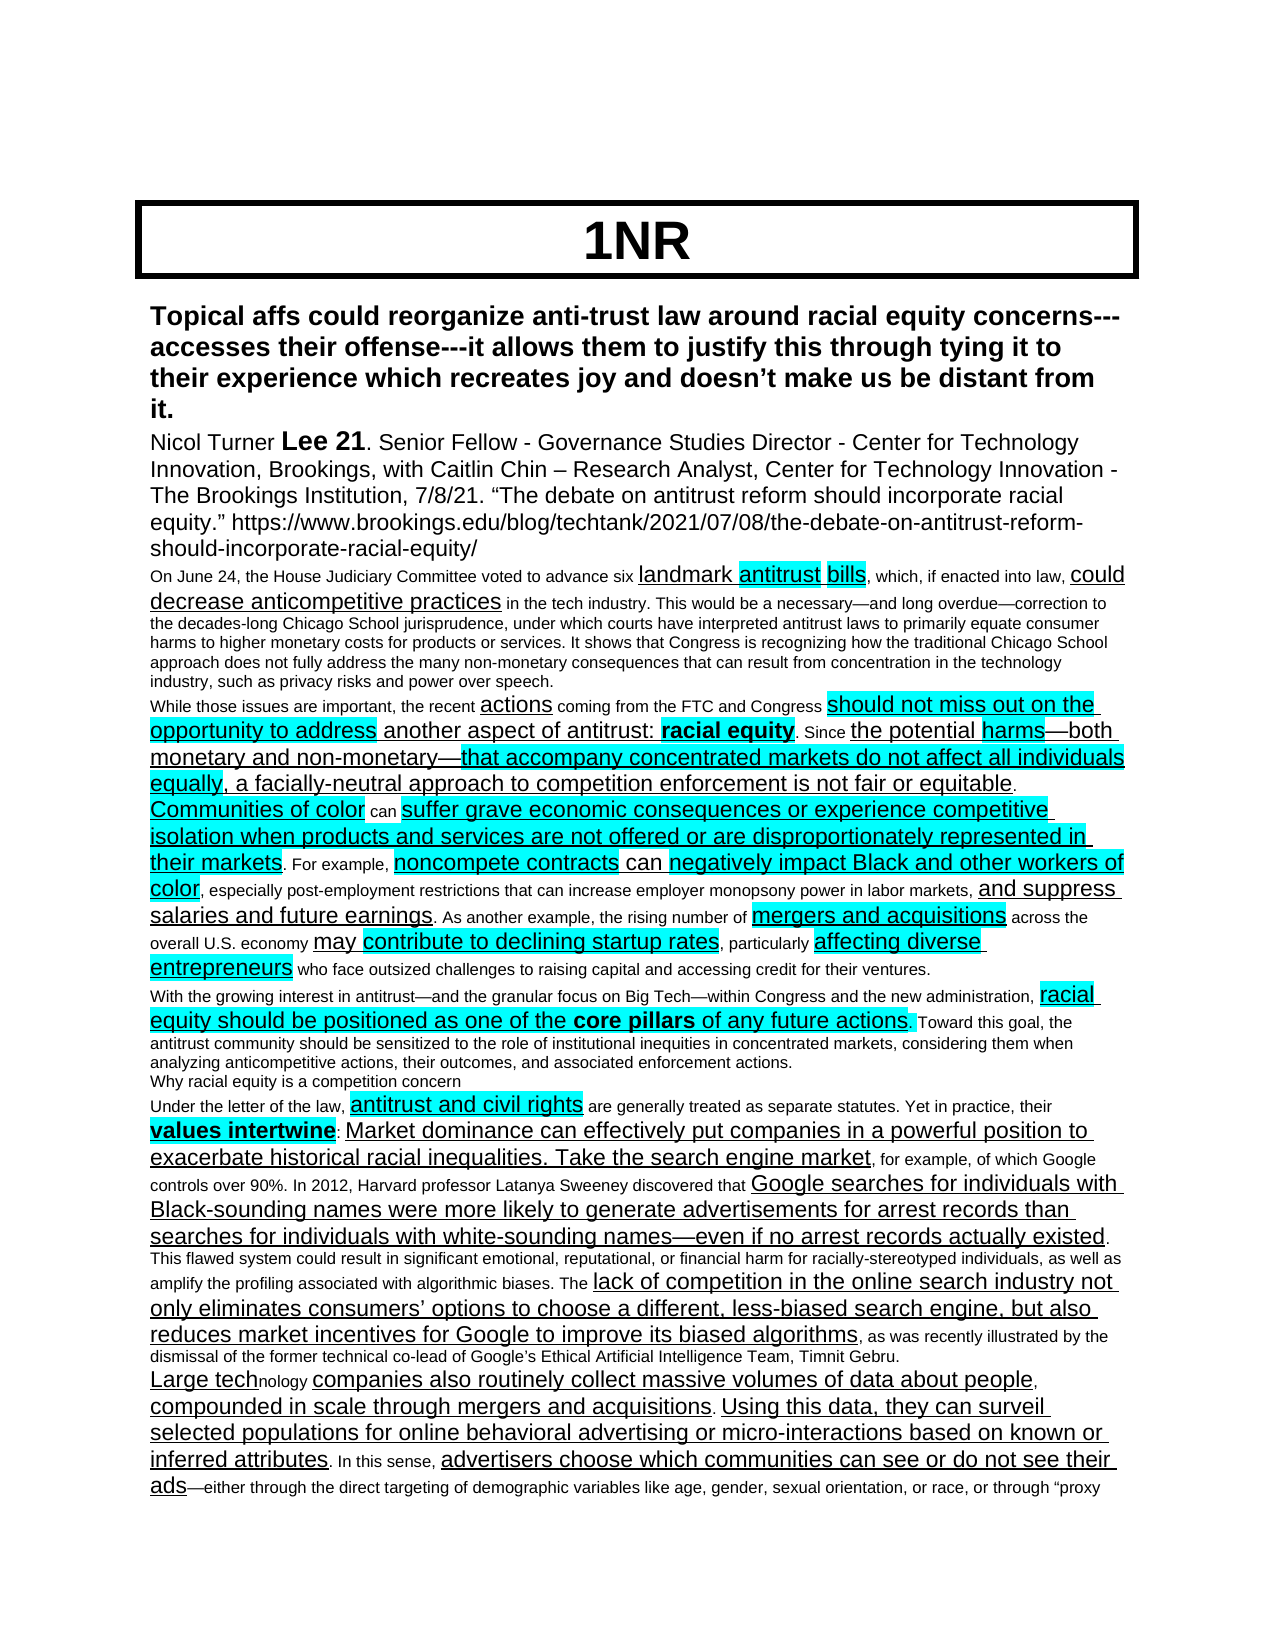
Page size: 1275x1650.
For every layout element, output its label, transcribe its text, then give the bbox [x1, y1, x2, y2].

text Nicol Turner Lee 21. Senior Fellow - Governance Studies Director - Center for Technology Innovation, Brookings, with Caitlin Chin – Research Analyst, Center for Technology Innovation - The Brookings Institution, 7/8/21. “The debate on antitrust reform should incorporate racial equity.” https://www.brookings.edu/blog/techtank/2021/07/08/the-debate-on-antitrust-reform-should-incorporate-racial-equity/ [150, 425, 1125, 561]
text While those issues are important, the recent actions coming from the FTC and Congress should not miss out on the opportunity to address another aspect of antitrust: racial equity. Since the potential harms—both monetary and non-monetary—that accompany concentrated markets do not affect all individuals equally, a facially-neutral approach to competition enforcement is not fair or equitable. Communities of color can suffer grave economic consequences or experience competitive isolation when products and services are not offered or are disproportionately represented in their markets. For example, noncompete contracts can negatively impact Black and other workers of color, especially post-employment restrictions that can increase employer monopsony power in labor markets, and suppress salaries and future earnings. As another example, the rising number of mergers and acquisitions across the overall U.S. economy may contribute to declining startup rates, particularly affecting diverse entrepreneurs who face outsized challenges to raising capital and accessing credit for their ventures. [150, 768, 1125, 981]
text Under the letter of the law, antitrust and civil rights are generally treated as separate statutes. Yet in practice, their values intertwine: Market dominance can effectively put companies in a powerful position to exacerbate historical racial inequalities. Take the search engine market, for example, of which Google controls over 90%. In 2012, Harvard professor Latanya Sweeney discovered that Google searches for individuals with Black-sounding names were more likely to generate advertisements for arrest records than searches for individuals with white-sounding names—even if no arrest records actually existed. This flawed system could result in significant emotional, reputational, or financial harm for racially-stereotyped individuals, as well as amplify the profiling associated with algorithmic biases. The lack of competition in the online search industry not only eliminates consumers’ options to choose a different, less-biased search engine, but also reduces market incentives for Google to improve its biased algorithms, as was recently illustrated by the dismissal of the former technical co-lead of Google’s Ethical Artificial Intelligence Team, Timnit Gebru. [150, 1091, 1125, 1366]
subtitle Topical affs could reorganize anti-trust law around racial equity concerns---accesses their offense---it allows them to justify this through tying it to their experience which recreates joy and doesn’t make us be distant from it. [150, 300, 1125, 425]
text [150, 1366, 1125, 1498]
text Why racial equity is a competition concern [150, 1072, 1125, 1091]
text With the growing interest in antitrust—and the granular focus on Big Tech—within Congress and the new administration, racial equity should be positioned as one of the core pillars of any future actions. Toward this goal, the antitrust community should be sensitized to the role of institutional inequities in concentrated markets, considering them when analyzing anticompetitive actions, their outcomes, and associated enforcement actions. [150, 981, 1125, 1072]
subtitle 1NR [142, 206, 1133, 273]
text On June 24, the House Judiciary Committee voted to advance six landmark antitrust bills, which, if enacted into law, could decrease anticompetitive practices in the tech industry. This would be a necessary—and long overdue—correction to the decades-long Chicago School jurisprudence, under which courts have interpreted antitrust laws to primarily equate consumer harms to higher monetary costs for products or services. It shows that Congress is recognizing how the traditional Chicago School approach does not fully address the many non-monetary consequences that can result from concentration in the technology industry, such as privacy risks and power over speech. [150, 561, 1125, 691]
text While those issues are important, the recent actions coming from the FTC and Congress should not miss out on the opportunity to address another aspect of antitrust: racial equity. Since the potential harms—both monetary and non-monetary—that accompany concentrated markets do not affect all individuals equally, a facially-neutral approach to competition enforcement is not fair or equitable. Communities of color can suffer grave economic consequences or experience competitive isolation when products and services are not offered or are disproportionately represented in their markets. For example, noncompete contracts can negatively impact Black and other workers of color, especially post-employment restrictions that can increase employer monopsony power in labor markets, and suppress salaries and future earnings. As another example, the rising number of mergers and acquisitions across the overall U.S. economy may contribute to declining startup rates, particularly affecting diverse entrepreneurs who face outsized challenges to raising capital and accessing credit for their ventures. [150, 691, 1125, 766]
